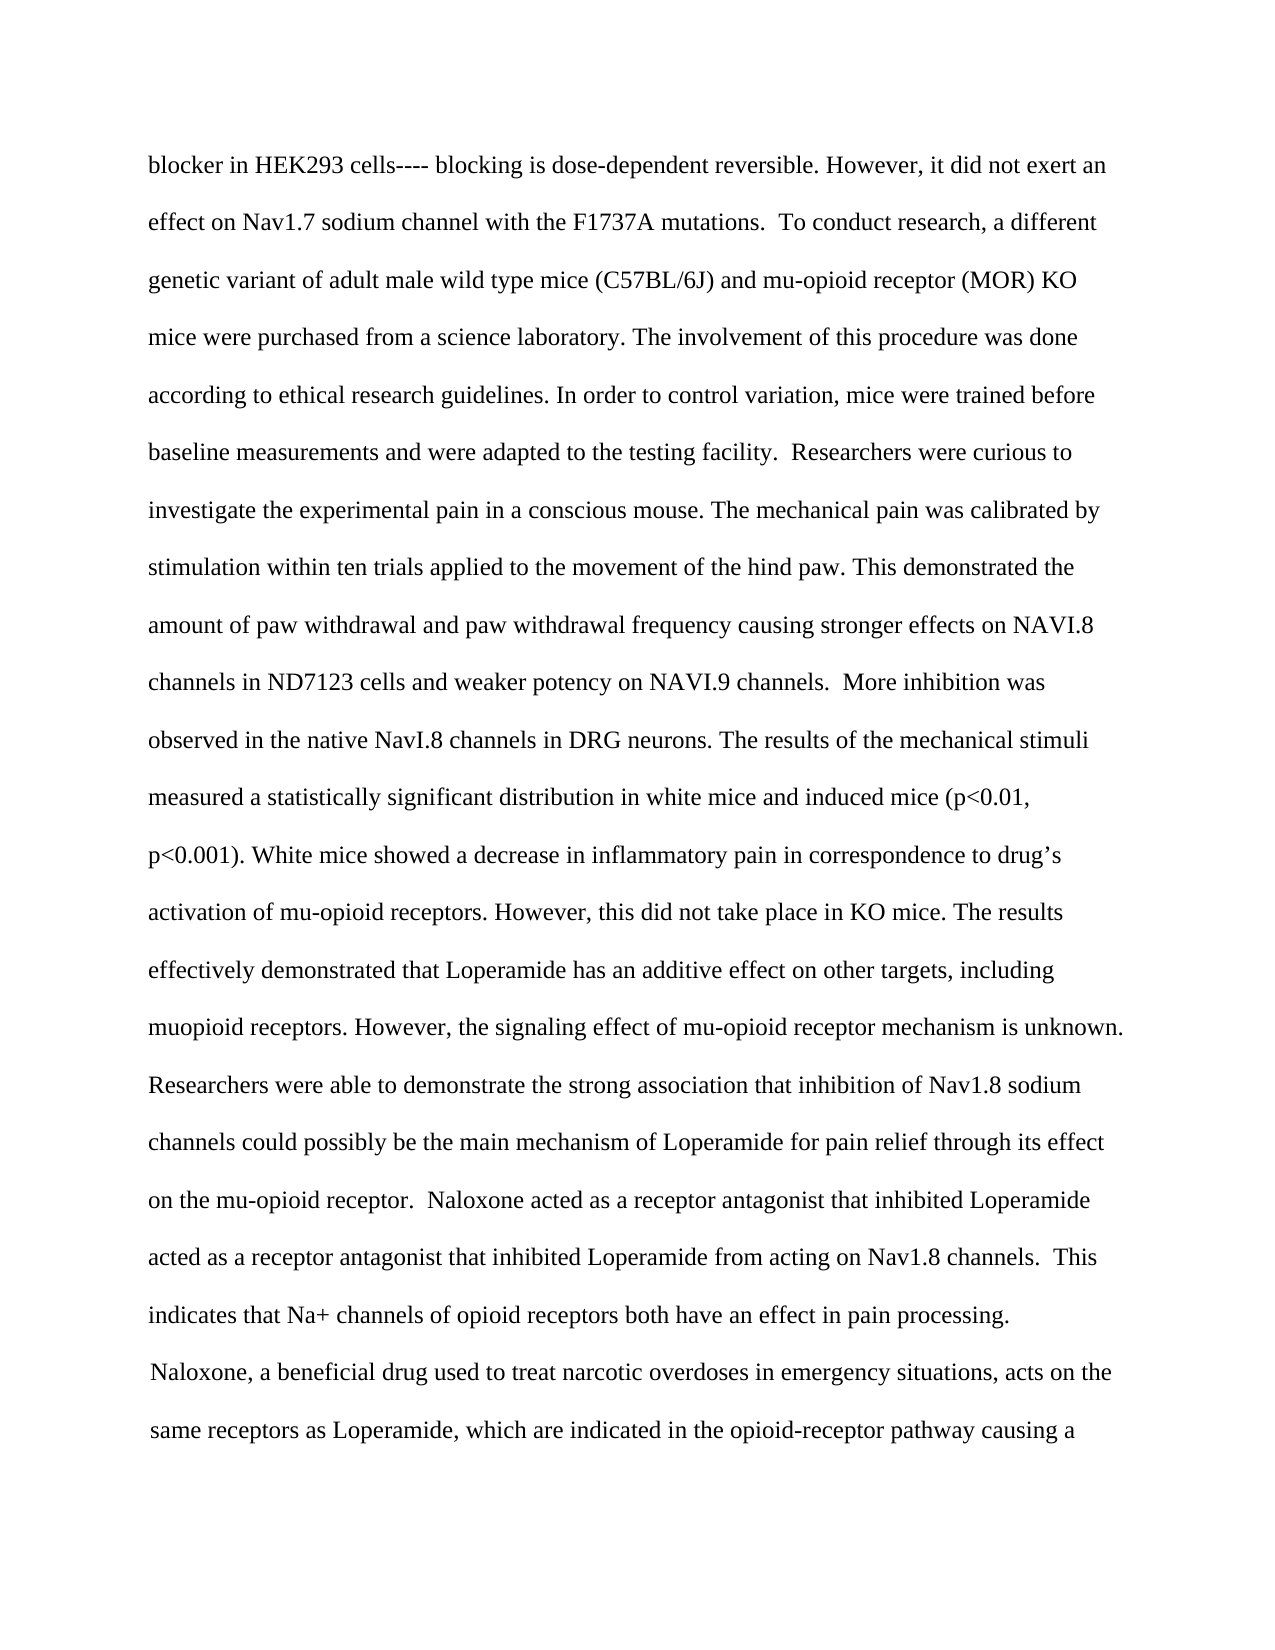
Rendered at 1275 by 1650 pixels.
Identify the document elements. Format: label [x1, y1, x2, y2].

text [150, 1357, 1125, 1444]
text [148, 150, 1125, 1329]
